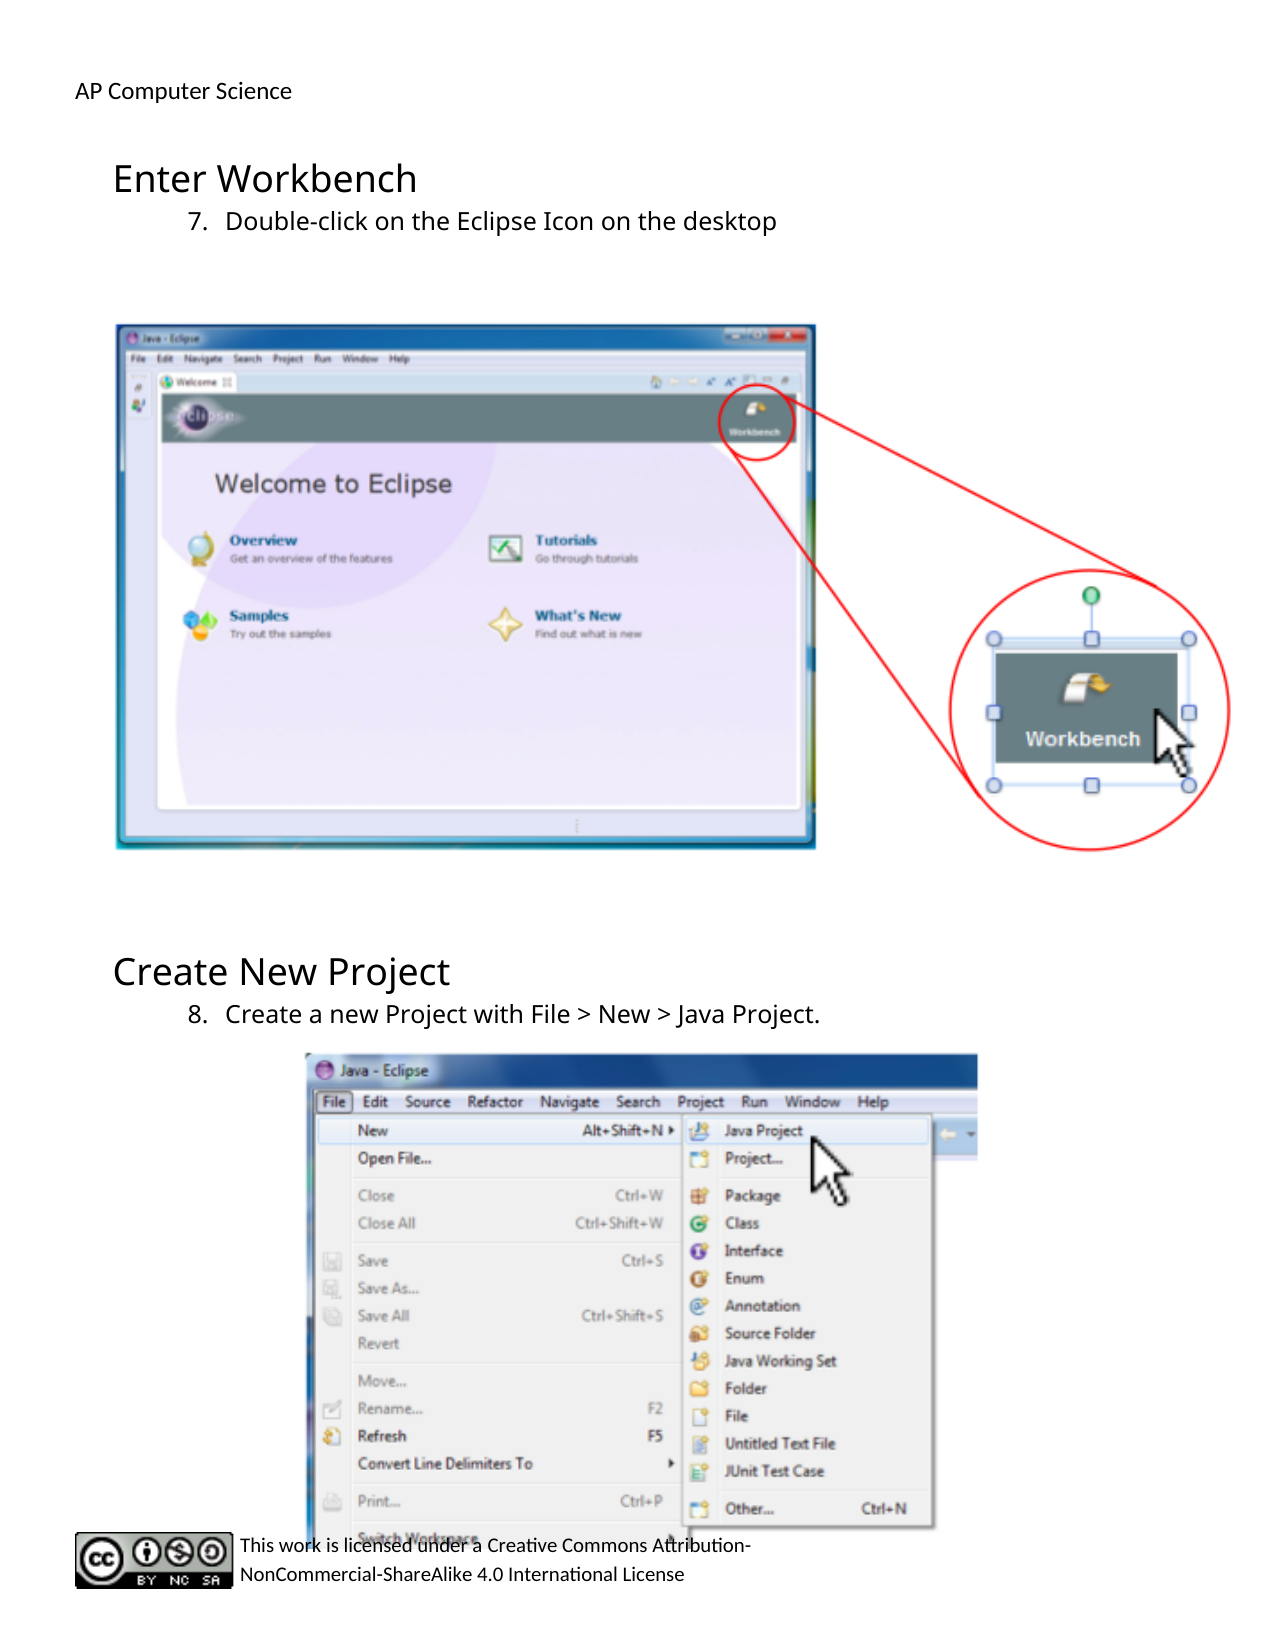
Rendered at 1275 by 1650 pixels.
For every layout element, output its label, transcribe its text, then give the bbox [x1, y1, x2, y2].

picture [300, 1048, 994, 1549]
picture [75, 1532, 234, 1589]
list Create a new Project with File > New > Java Project. [187, 997, 1162, 1031]
text Enter Workbench [112, 152, 1162, 203]
list Double-click on the Eclipse Icon on the desktop [187, 203, 1162, 237]
picture [112, 316, 1238, 861]
text Create New Project [112, 946, 1162, 997]
